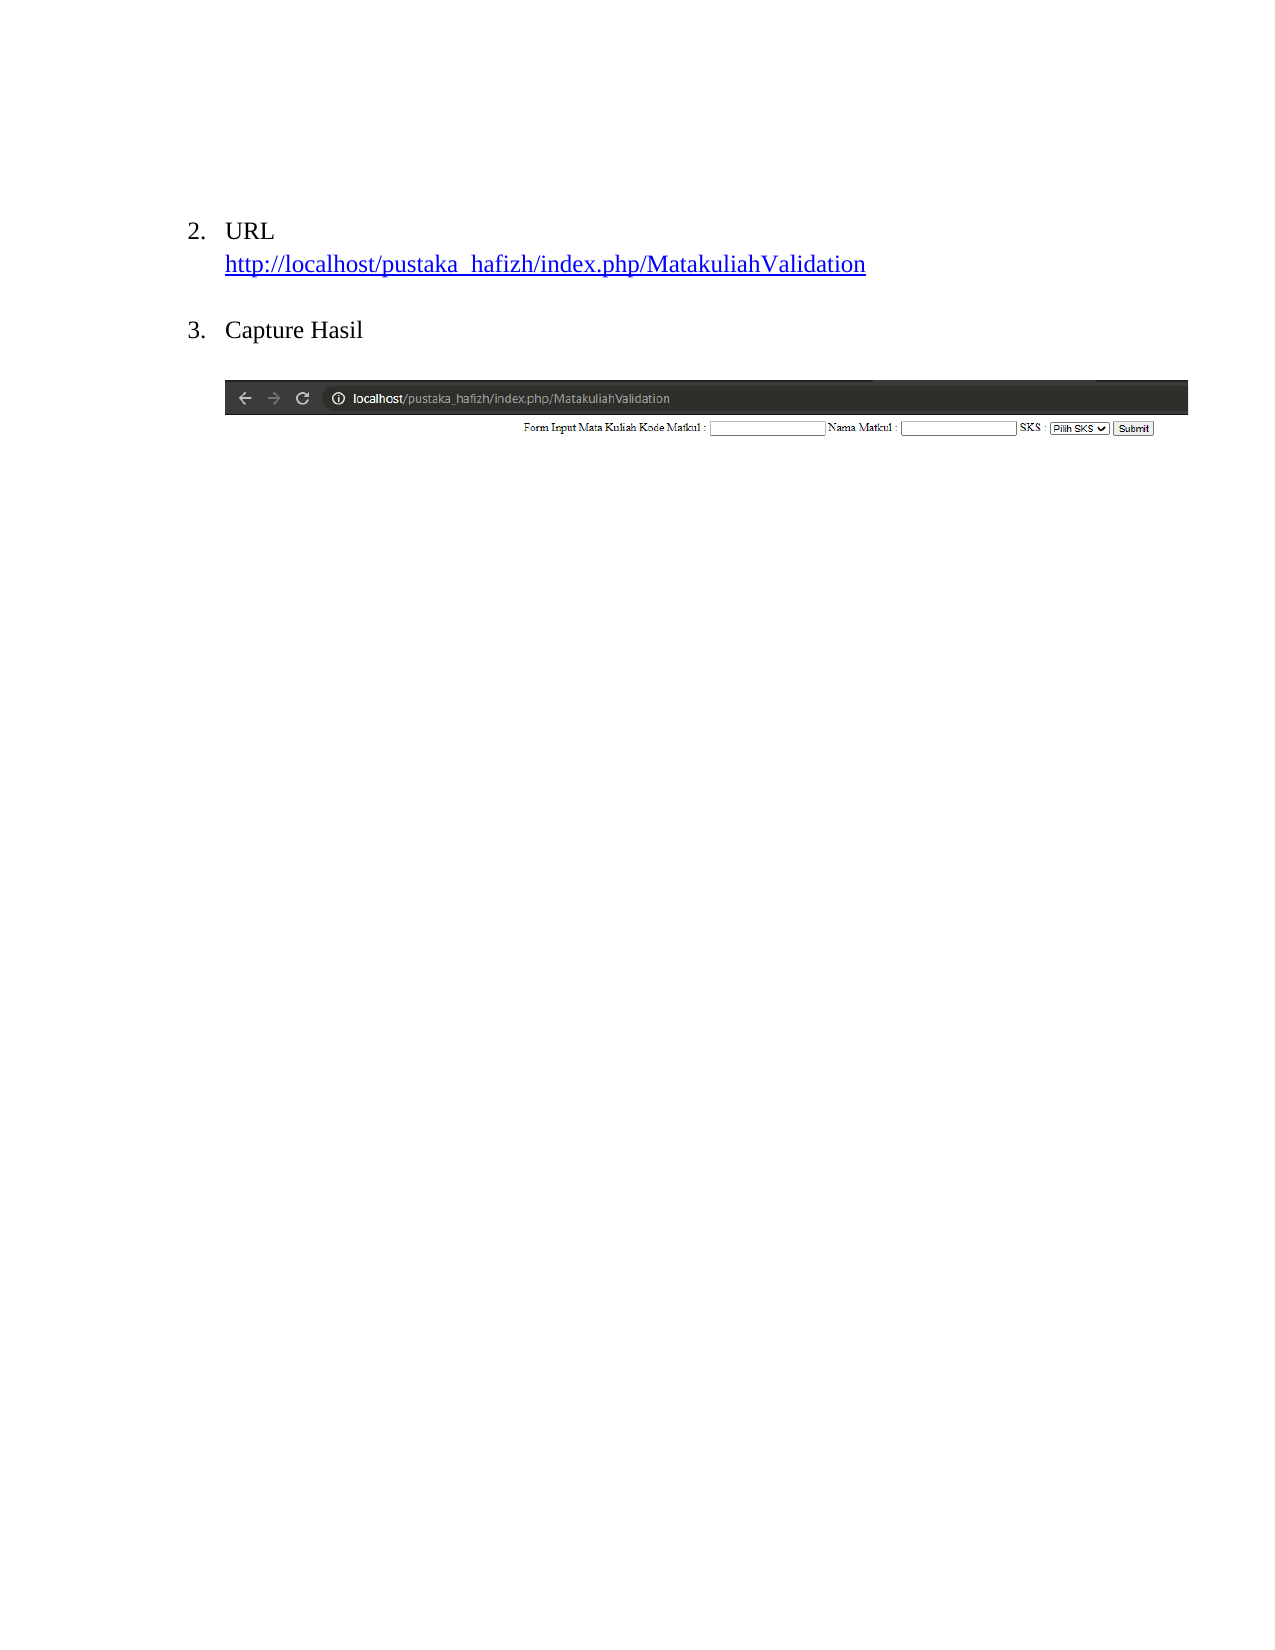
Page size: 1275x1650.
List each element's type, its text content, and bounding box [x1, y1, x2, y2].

list http://localhost/pustaka_hafizh/index.php/MatakuliahValidation [225, 249, 1125, 278]
picture [225, 380, 1189, 503]
list Capture Hasil [187, 315, 1125, 344]
list URL [187, 216, 1125, 245]
